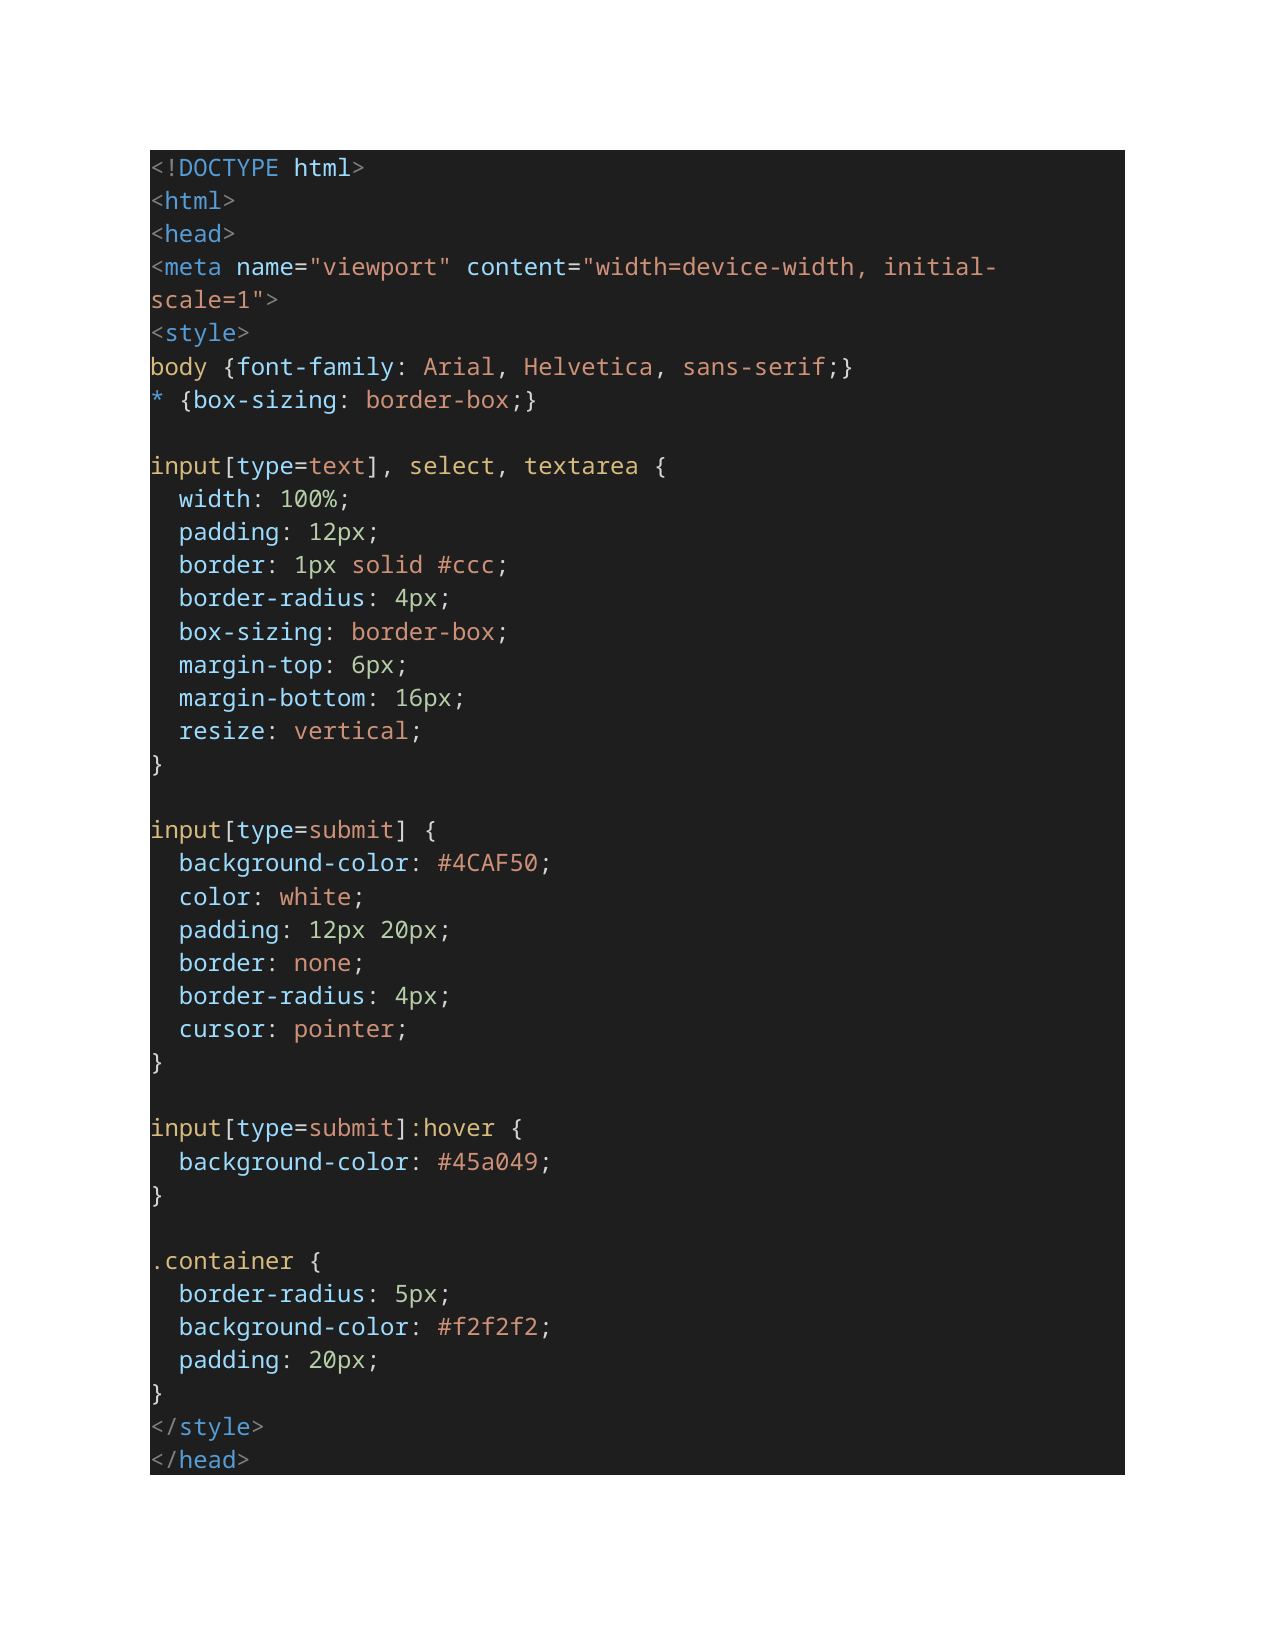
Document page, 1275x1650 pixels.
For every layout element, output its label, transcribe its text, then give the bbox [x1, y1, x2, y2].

text width: 100%; [150, 481, 1125, 514]
text input[type=submit] { [150, 812, 1125, 846]
text <style> [150, 316, 1125, 349]
text border: 1px solid #ccc; [150, 547, 1125, 581]
text * {box-sizing: border-box;} [150, 382, 1125, 415]
text .container { [150, 1243, 1125, 1276]
text } [150, 1177, 1125, 1210]
text border-radius: 4px; [150, 978, 1125, 1011]
text <!DOCTYPE html> [150, 150, 1125, 183]
text resize: vertical; [150, 713, 1125, 746]
text border: none; [150, 945, 1125, 978]
text box-sizing: border-box; [150, 614, 1125, 647]
text background-color: #4CAF50; [150, 846, 1125, 879]
text <meta name="viewport" content="width=device-width, initial-scale=1"> [150, 249, 1125, 316]
text </head> [150, 1442, 1125, 1475]
text } [150, 746, 1125, 779]
text background-color: #45a049; [150, 1144, 1125, 1177]
text input[type=submit]:hover { [150, 1111, 1125, 1144]
text cursor: pointer; [150, 1011, 1125, 1044]
text border-radius: 5px; [150, 1276, 1125, 1309]
text input[type=text], select, textarea { [150, 448, 1125, 481]
text padding: 12px; [150, 514, 1125, 547]
text } [150, 1044, 1125, 1077]
text <html> [150, 183, 1125, 216]
text margin-bottom: 16px; [150, 680, 1125, 713]
text margin-top: 6px; [150, 647, 1125, 680]
text background-color: #f2f2f2; [150, 1309, 1125, 1342]
text padding: 20px; [150, 1342, 1125, 1376]
text <head> [150, 216, 1125, 249]
text color: white; [150, 879, 1125, 912]
text </style> [150, 1409, 1125, 1442]
text body {font-family: Arial, Helvetica, sans-serif;} [150, 349, 1125, 382]
text } [150, 1376, 1125, 1409]
text padding: 12px 20px; [150, 912, 1125, 945]
text border-radius: 4px; [150, 581, 1125, 614]
